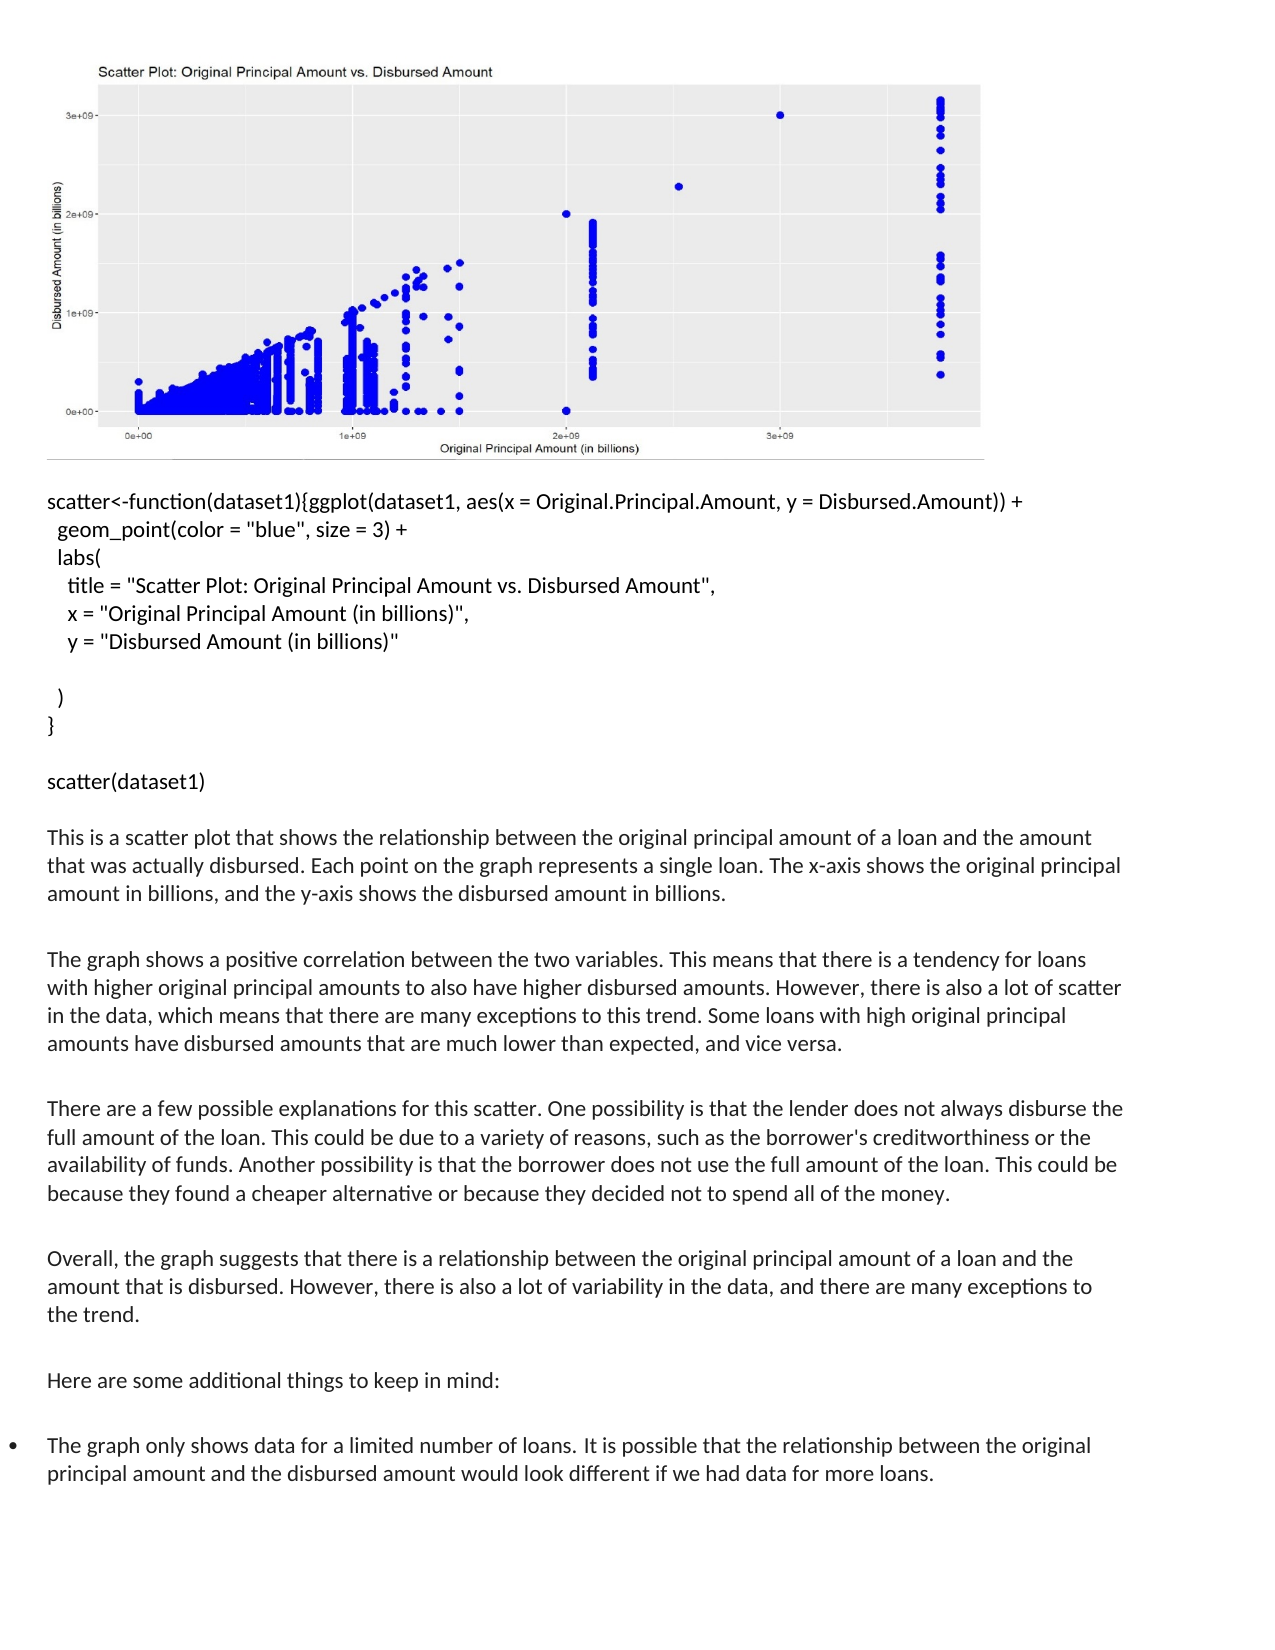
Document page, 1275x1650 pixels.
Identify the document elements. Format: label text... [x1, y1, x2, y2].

text scatter<-function(dataset1){ggplot(dataset1, aes(x = Original.Principal.Amount, y = Disbursed.Amount)) + [47, 487, 1125, 515]
text } [47, 711, 1125, 739]
text The graph shows a positive correlation between the two variables. This means that there is a tendency for loans with higher original principal amounts to also have higher disbursed amounts. However, there is also a lot of scatter in the data, which means that there are many exceptions to this trend. Some loans with high original principal amounts have disbursed amounts that are much lower than expected, and vice versa. [47, 945, 1125, 1057]
text labs( [47, 543, 1125, 571]
text y = "Disbursed Amount (in billions)" [47, 627, 1125, 655]
text title = "Scatter Plot: Original Principal Amount vs. Disbursed Amount", [47, 571, 1125, 599]
text There are a few possible explanations for this scatter. One possibility is that the lender does not always disburse the full amount of the loan. This could be due to a variety of reasons, such as the borrower's creditworthiness or the availability of funds. Another possibility is that the borrower does not use the full amount of the loan. This could be because they found a cheaper alternative or because they decided not to spend all of the money. [47, 1094, 1125, 1207]
list The graph only shows data for a limited number of loans. It is possible that the relationship between the original principal amount and the disbursed amount would look different if we had data for more loans. [9, 1431, 1125, 1487]
text ) [47, 683, 1125, 711]
text scatter(dataset1) [47, 767, 1125, 795]
text Overall, the graph suggests that there is a relationship between the original principal amount of a loan and the amount that is disbursed. However, there is also a lot of variability in the data, and there are many exceptions to the trend. [47, 1244, 1125, 1328]
text Here are some additional things to keep in mind: [47, 1366, 1125, 1394]
text geom_point(color = "blue", size = 3) + [47, 515, 1125, 543]
text This is a scatter plot that shows the relationship between the original principal amount of a loan and the amount that was actually disbursed. Each point on the graph represents a single loan. The x-axis shows the original principal amount in billions, and the y-axis shows the disbursed amount in billions. [47, 823, 1125, 907]
text x = "Original Principal Amount (in billions)", [47, 599, 1125, 627]
picture [46, 56, 985, 460]
